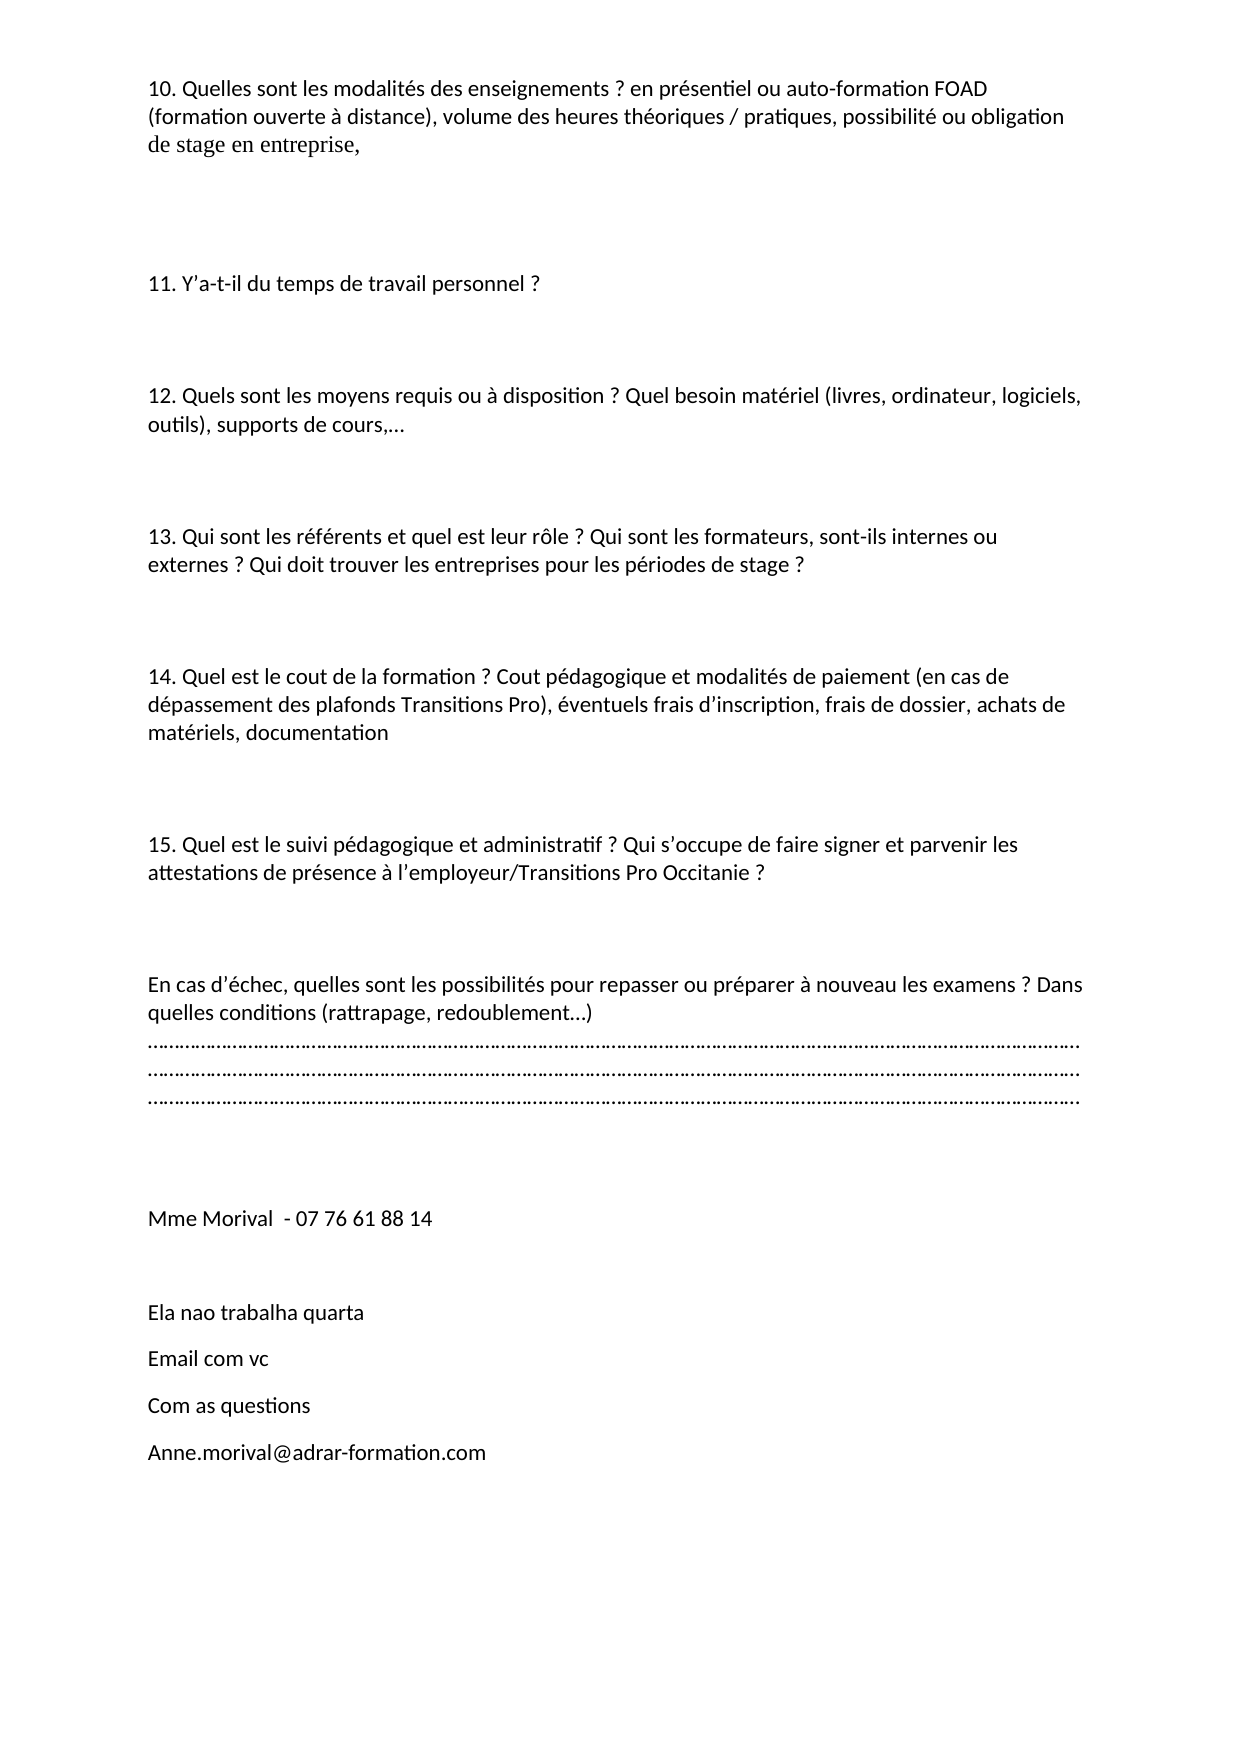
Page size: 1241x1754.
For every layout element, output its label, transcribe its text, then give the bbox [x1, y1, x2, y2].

text Com as questions [148, 1391, 1093, 1419]
text ……………………………………………………………………………………………………………………………………………………………………………………………………………………………………………………………………………………………………………………………………………………………………………………………………………………………………………………………………………………… [148, 1026, 1093, 1110]
text 15. Quel est le suivi pédagogique et administratif ? Qui s’occupe de faire signer et parvenir les attestations de présence à l’employeur/Transitions Pro Occitanie ? [148, 830, 1093, 886]
text Email com vc [148, 1344, 1093, 1373]
text 11. Y’a-t-il du temps de travail personnel ? [148, 269, 1093, 298]
text 12. Quels sont les moyens requis ou à disposition ? Quel besoin matériel (livres, ordinateur, logiciels, outils), supports de cours,… [148, 382, 1093, 438]
text Ela nao trabalha quarta [148, 1298, 1093, 1326]
text Anne.morival@adrar-formation.com [148, 1438, 1093, 1466]
text Mme Morival - 07 76 61 88 14 [148, 1204, 1093, 1232]
text 14. Quel est le cout de la formation ? Cout pédagogique et modalités de paiement (en cas de dépassement des plafonds Transitions Pro), éventuels frais d’inscription, frais de dossier, achats de matériels, documentation [148, 662, 1093, 746]
text En cas d’échec, quelles sont les possibilités pour repasser ou préparer à nouveau les examens ? Dans quelles conditions (rattrapage, redoublement…) [148, 970, 1093, 1026]
